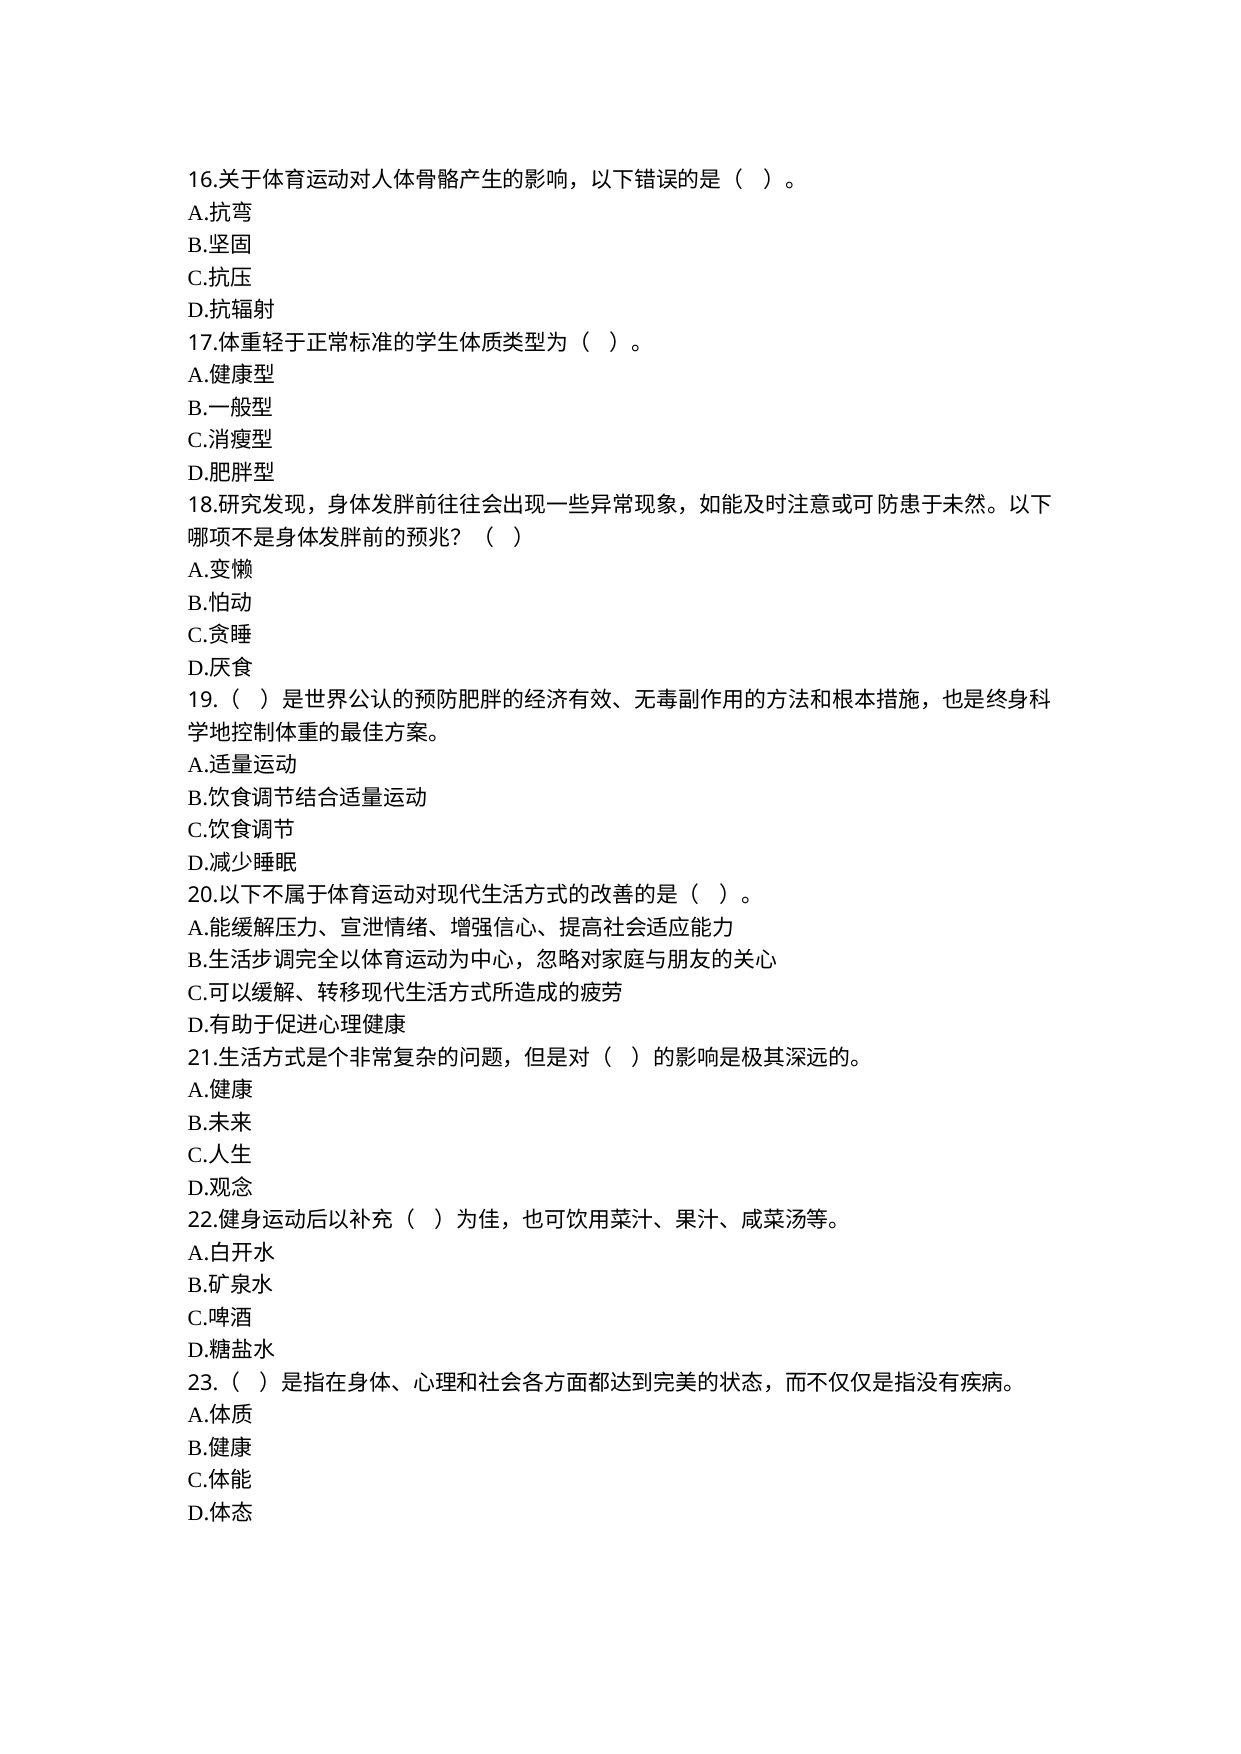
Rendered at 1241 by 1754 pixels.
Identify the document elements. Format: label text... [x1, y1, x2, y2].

text A.白开水 [187, 1234, 1053, 1267]
text B.坚固 [187, 227, 1053, 259]
text 21.生活方式是个非常复杂的问题，但是对（ ）的影响是极其深远的。 [187, 1039, 1053, 1072]
text B.生活步调完全以体育运动为中心，忽略对家庭与朋友的关心 [187, 942, 1053, 974]
text B.怕动 [187, 584, 1053, 617]
text B.矿泉水 [187, 1267, 1053, 1299]
text 20.以下不属于体育运动对现代生活方式的改善的是（ ）。 [187, 877, 1053, 909]
text D.抗辐射 [187, 292, 1053, 324]
text C.可以缓解、转移现代生活方式所造成的疲劳 [187, 974, 1053, 1007]
text 17.体重轻于正常标准的学生体质类型为（ ）。 [187, 324, 1053, 357]
text D.糖盐水 [187, 1332, 1053, 1364]
text 18.研究发现，身体发胖前往往会出现一些异常现象，如能及时注意或可防患于未然。以下哪项不是身体发胖前的预兆？（ ） [187, 487, 1053, 552]
text A.适量运动 [187, 747, 1053, 779]
text D.有助于促进心理健康 [187, 1007, 1053, 1039]
text 19.（ ）是世界公认的预防肥胖的经济有效、无毒副作用的方法和根本措施，也是终身科学地控制体重的最佳方案。 [187, 682, 1053, 747]
text 23.（ ）是指在身体、心理和社会各方面都达到完美的状态，而不仅仅是指没有疾病。 [187, 1364, 1053, 1397]
text A.体质 [187, 1397, 1053, 1429]
text D.体态 [187, 1494, 1053, 1527]
text D.观念 [187, 1169, 1053, 1202]
text C.饮食调节 [187, 812, 1053, 844]
text B.一般型 [187, 389, 1053, 422]
text A.变懒 [187, 552, 1053, 584]
text C.体能 [187, 1462, 1053, 1494]
text B.饮食调节结合适量运动 [187, 779, 1053, 812]
text D.减少睡眠 [187, 844, 1053, 877]
text C.人生 [187, 1137, 1053, 1169]
text B.未来 [187, 1104, 1053, 1137]
text B.健康 [187, 1429, 1053, 1462]
text A.能缓解压力、宣泄情绪、增强信心、提高社会适应能力 [187, 909, 1053, 942]
text 16.关于体育运动对人体骨骼产生的影响，以下错误的是（ ）。 [187, 162, 1053, 194]
text D.厌食 [187, 649, 1053, 682]
text C.贪睡 [187, 617, 1053, 649]
text A.抗弯 [187, 194, 1053, 227]
text D.肥胖型 [187, 454, 1053, 487]
text A.健康 [187, 1072, 1053, 1104]
text 22.健身运动后以补充（ ）为佳，也可饮用菜汁、果汁、咸菜汤等。 [187, 1202, 1053, 1234]
text C.消瘦型 [187, 422, 1053, 454]
text C.抗压 [187, 259, 1053, 292]
text C.啤酒 [187, 1299, 1053, 1332]
text A.健康型 [187, 357, 1053, 389]
